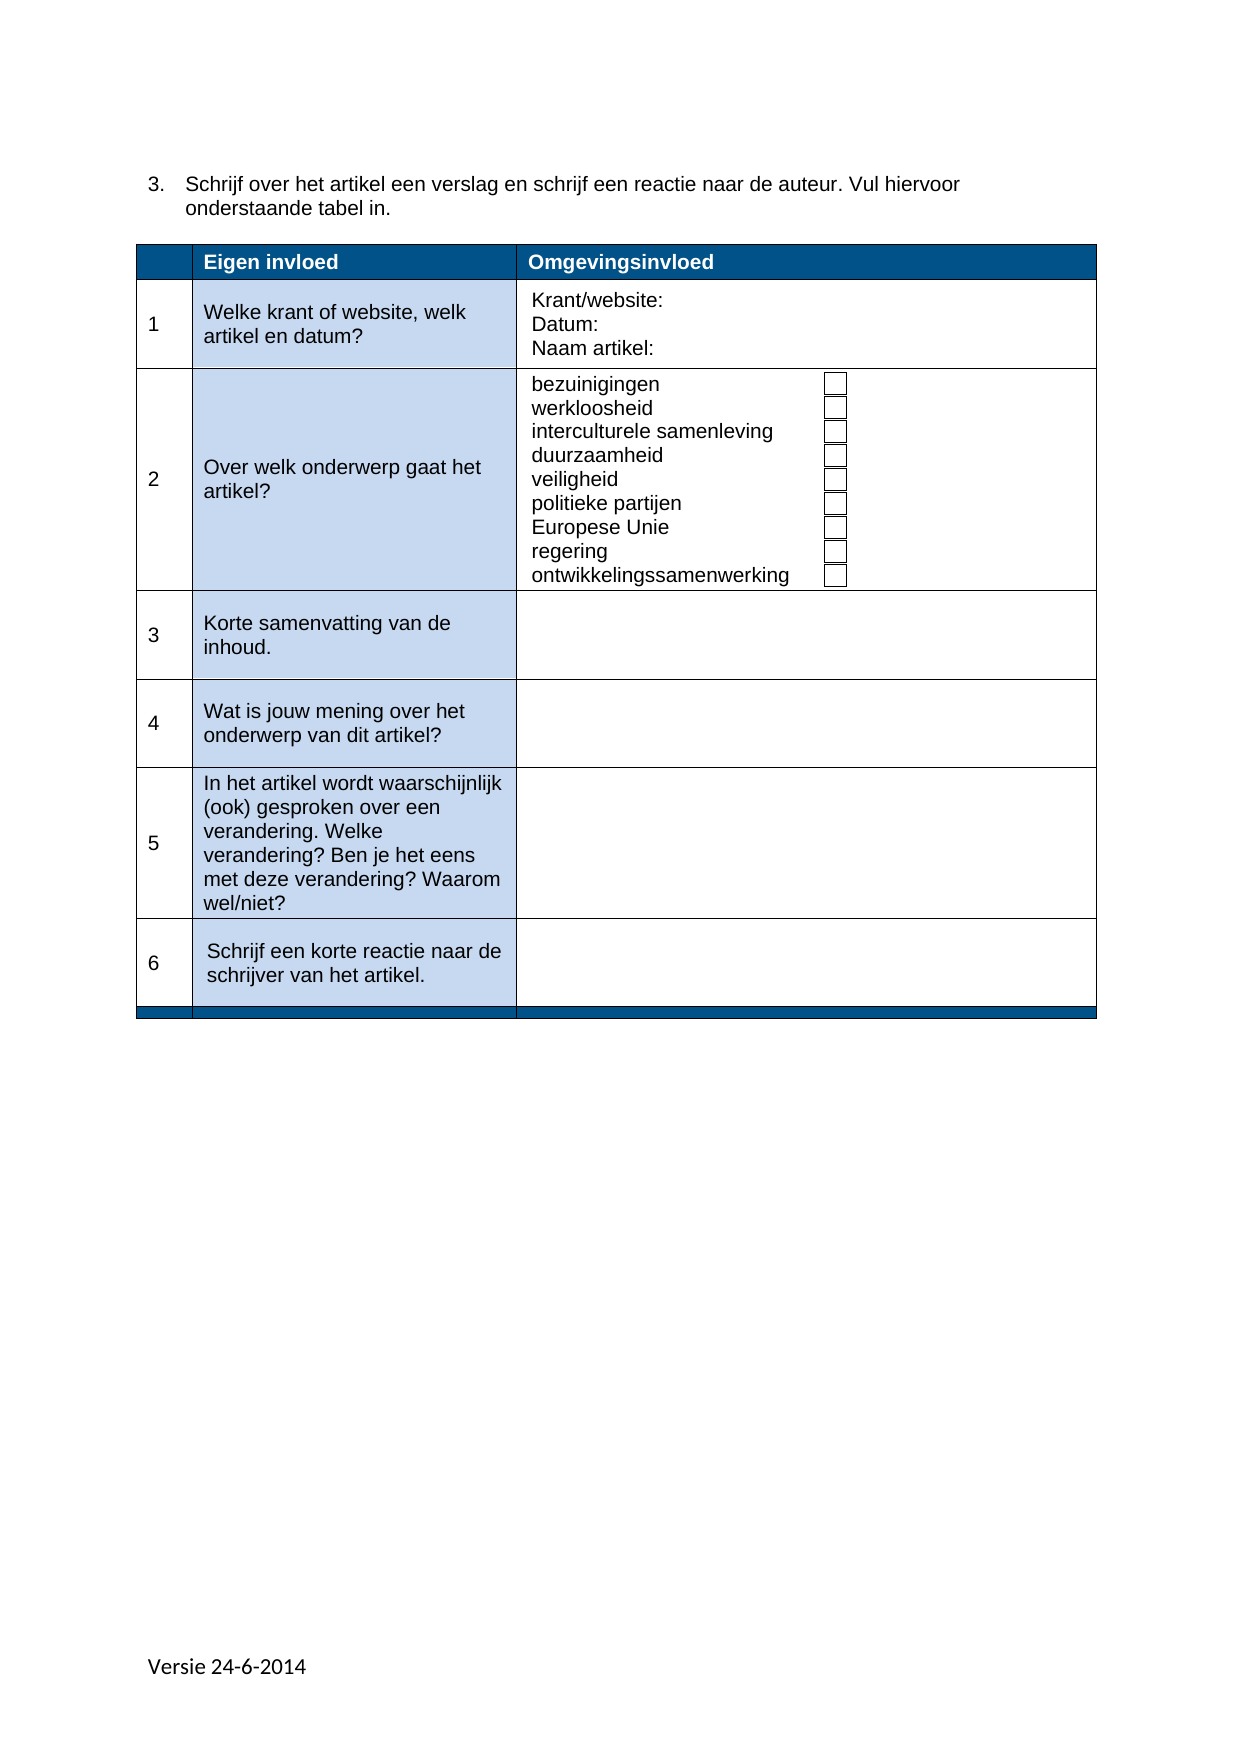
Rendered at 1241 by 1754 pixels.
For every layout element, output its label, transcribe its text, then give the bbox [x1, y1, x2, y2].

table_cell [517, 591, 1096, 678]
table_cell Wat is jouw mening over het onderwerp van dit artikel? [193, 680, 516, 767]
table_cell 3 [137, 591, 192, 678]
table_cell Welke krant of website, welk artikel en datum? [193, 280, 516, 367]
table_cell 2 [137, 369, 192, 590]
table_cell 5 [137, 768, 192, 918]
table_cell 4 [137, 680, 192, 767]
table_cell 1 [137, 280, 192, 367]
table_header Eigen invloed [193, 245, 516, 279]
list Schrijf over het artikel een verslag en schrijf een reactie naar de auteur. Vul hiervoor onderstaande tabel in. [148, 172, 1093, 219]
table_cell [517, 680, 1096, 767]
table_cell [517, 768, 1096, 918]
table_cell [517, 919, 1096, 1006]
table_header [137, 245, 192, 279]
table_header Omgevingsinvloed [517, 245, 1096, 279]
table_cell In het artikel wordt waarschijnlijk (ook) gesproken over een verandering. Welke verandering? Ben je het eens met deze verandering? Waarom wel/niet? [193, 768, 516, 918]
table_cell Korte samenvatting van de inhoud. [193, 591, 516, 678]
table_cell bezuinigingen werkloosheid interculturele samenleving duurzaamheid veiligheid politieke partijen Europese Unie regering ontwikkelingssamenwerking [517, 369, 1096, 590]
table_cell [137, 1007, 192, 1018]
table_cell [517, 1007, 1096, 1018]
table_cell Schrijf een korte reactie naar de schrijver van het artikel. [193, 919, 516, 1006]
table_cell 6 [137, 919, 192, 1006]
table_cell Krant/website: Datum: Naam artikel: [517, 280, 1096, 367]
table_cell Over welk onderwerp gaat het artikel? [193, 369, 516, 590]
table_cell [193, 1007, 516, 1018]
